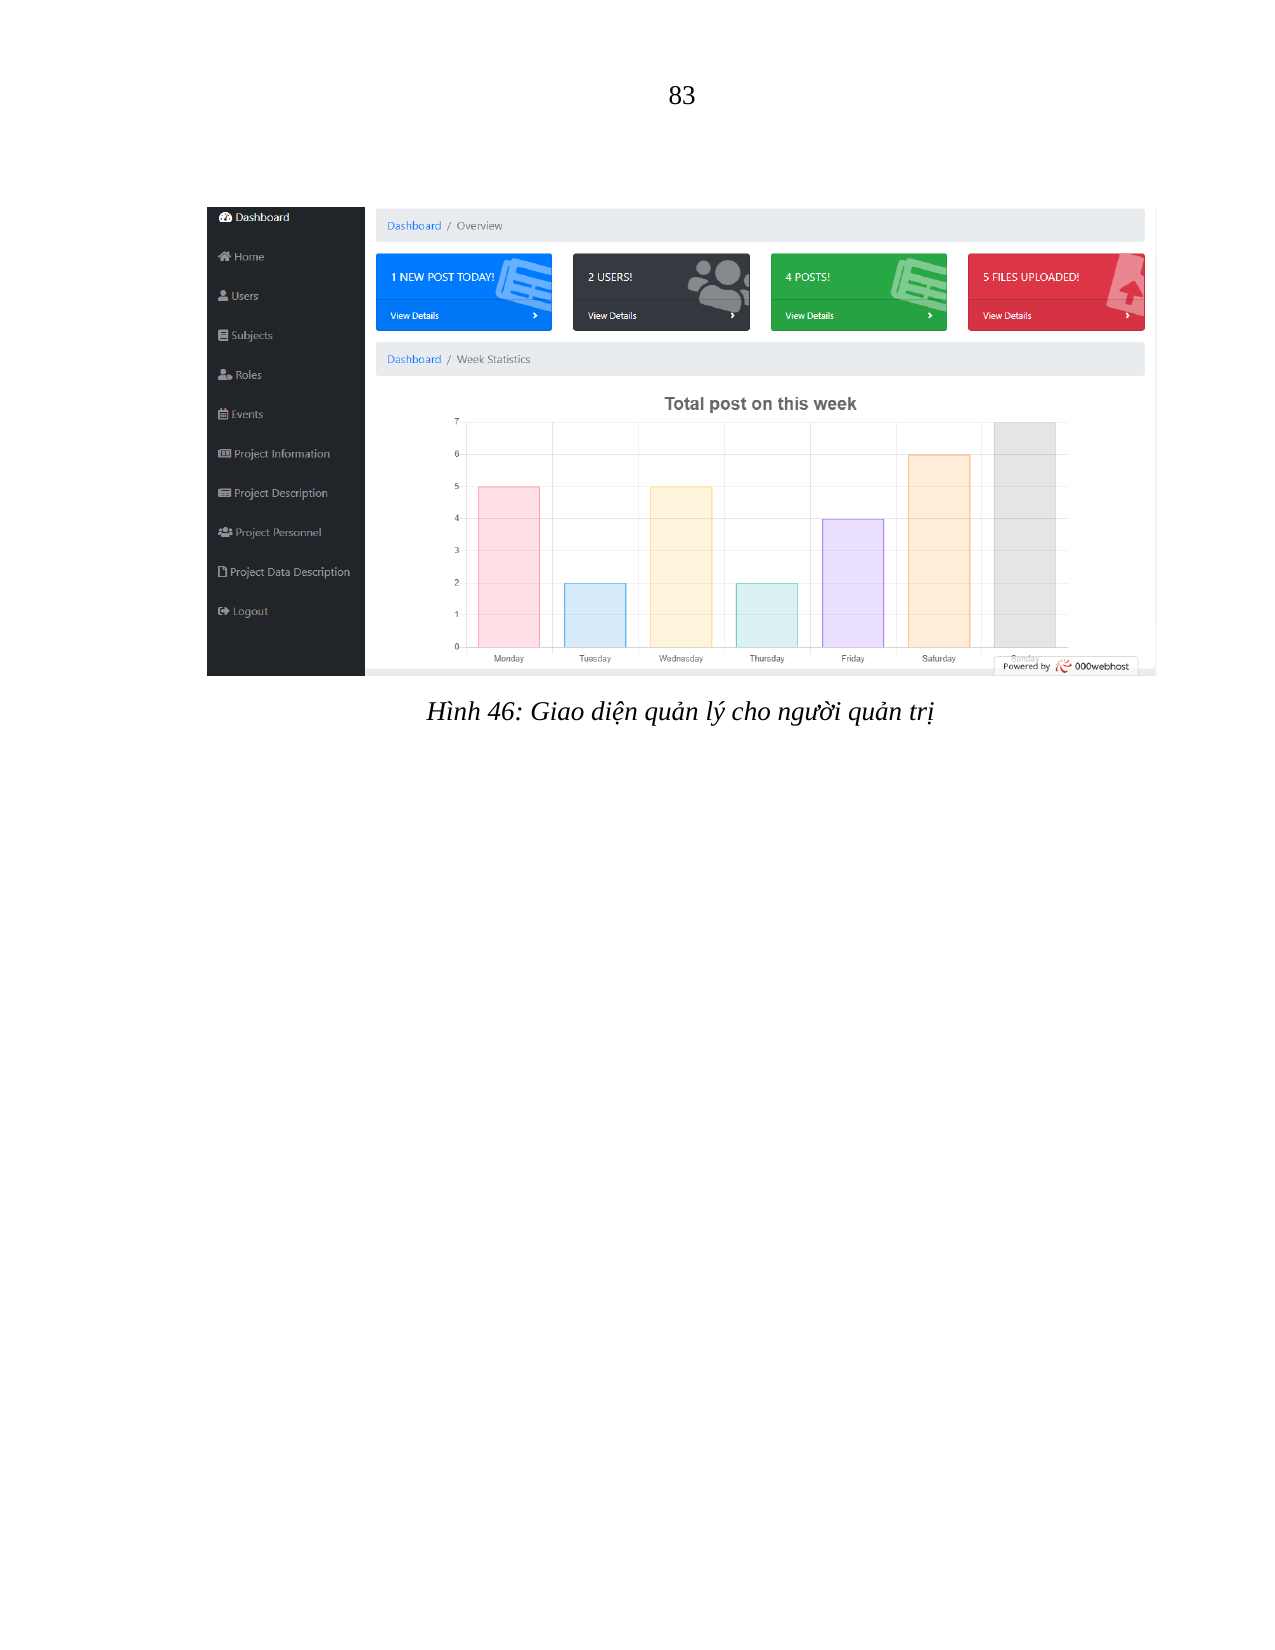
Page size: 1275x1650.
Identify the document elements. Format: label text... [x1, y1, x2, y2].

text Hình 46: Giao diện quản lý cho người quản trị [207, 695, 1156, 727]
picture [207, 207, 1157, 676]
